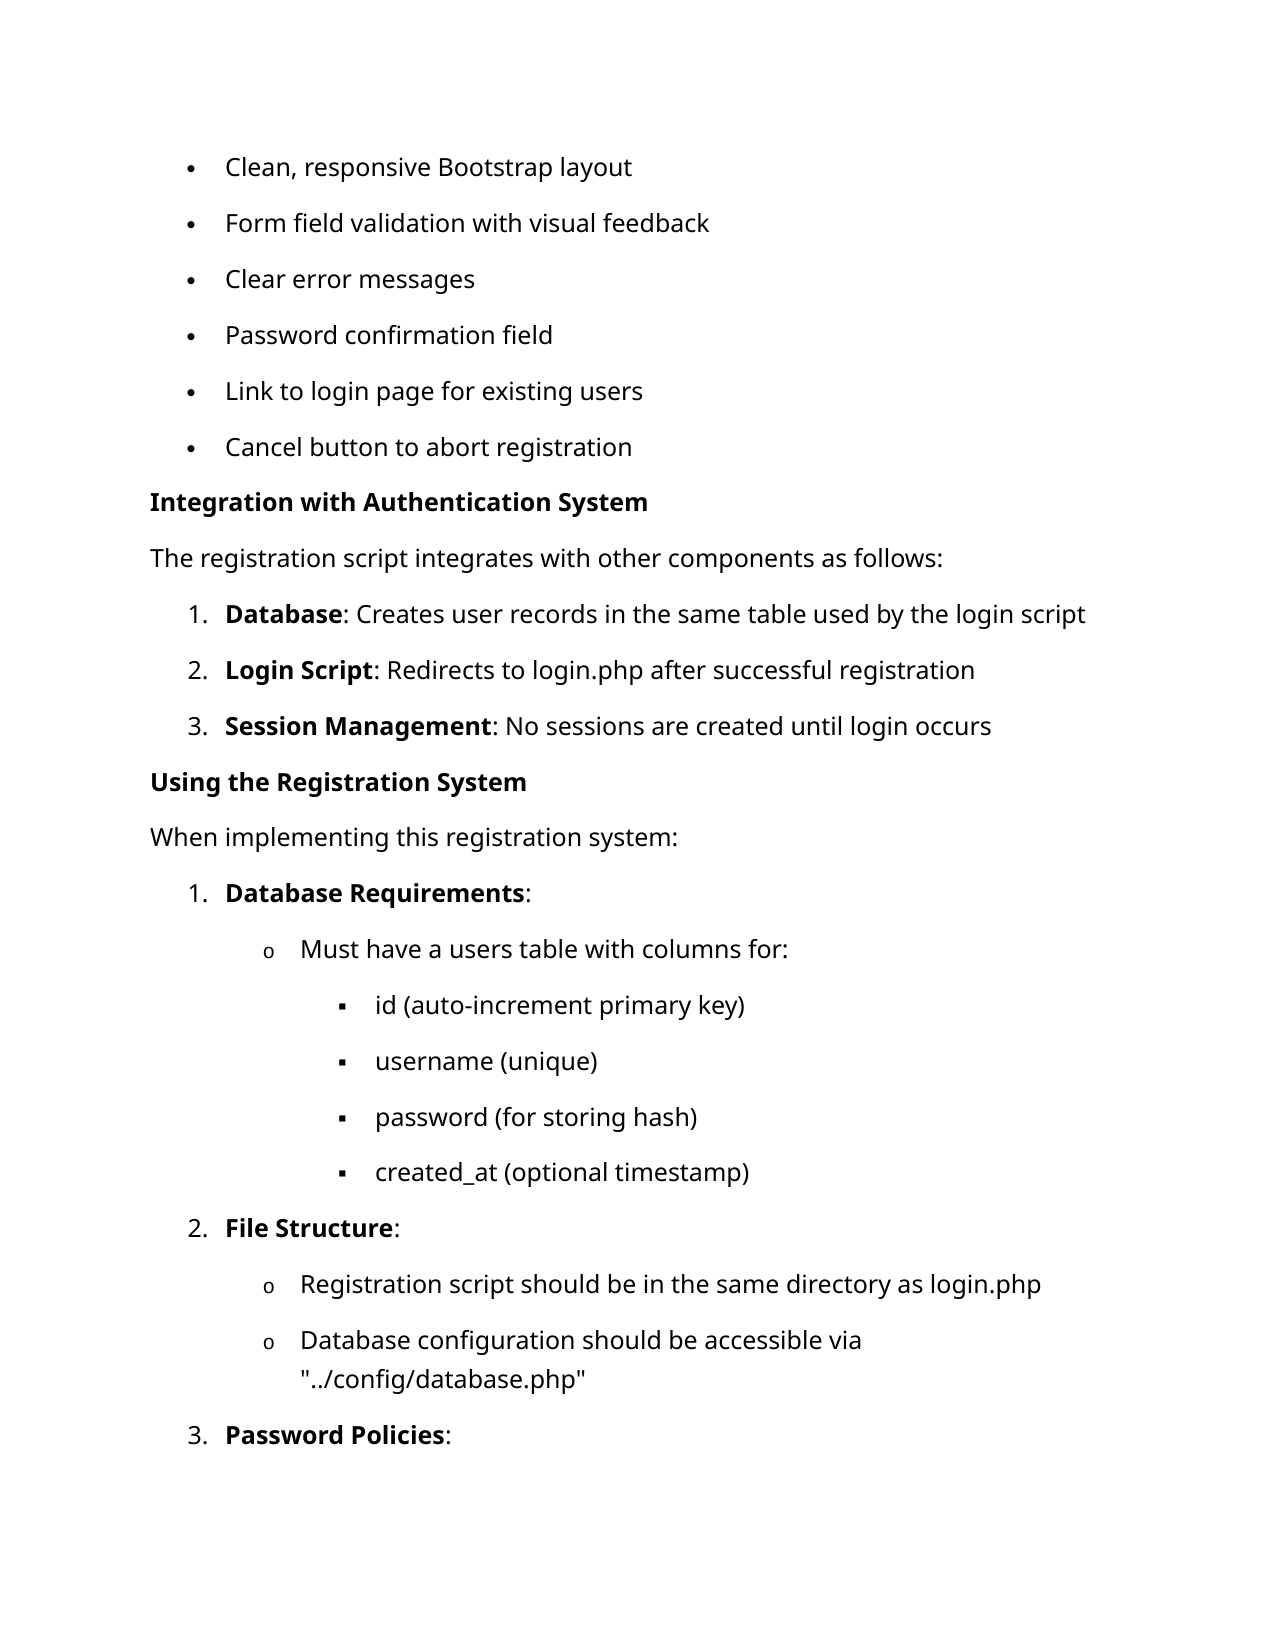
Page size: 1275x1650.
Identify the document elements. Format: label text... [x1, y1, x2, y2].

list username (unique) [337, 1043, 1125, 1077]
list Clean, responsive Bootstrap layout [187, 150, 1125, 184]
list Login Script: Redirects to login.php after successful registration [187, 652, 1125, 687]
list Session Management: No sessions are created until login occurs [187, 708, 1125, 742]
text Integration with Authentication System [150, 485, 1125, 519]
list Registration script should be in the same directory as login.php [262, 1267, 1125, 1301]
list Link to login page for existing users [187, 373, 1125, 407]
list Database configuration should be accessible via "../config/database.php" [262, 1322, 1125, 1396]
text The registration script integrates with other components as follows: [150, 541, 1125, 575]
list Database: Creates user records in the same table used by the login script [187, 597, 1125, 631]
list password (for storing hash) [337, 1099, 1125, 1133]
list Cancel button to abort registration [187, 429, 1125, 463]
text Using the Registration System [150, 764, 1125, 798]
list Database Requirements: [187, 876, 1125, 910]
list Clear error messages [187, 262, 1125, 296]
list File Structure: [187, 1211, 1125, 1245]
list Form field validation with visual feedback [187, 206, 1125, 240]
list Password Policies: [187, 1417, 1125, 1452]
list Password confirmation field [187, 317, 1125, 352]
list id (auto-increment primary key) [337, 987, 1125, 1022]
list Must have a users table with columns for: [262, 932, 1125, 966]
text When implementing this registration system: [150, 820, 1125, 854]
list created_at (optional timestamp) [337, 1155, 1125, 1189]
